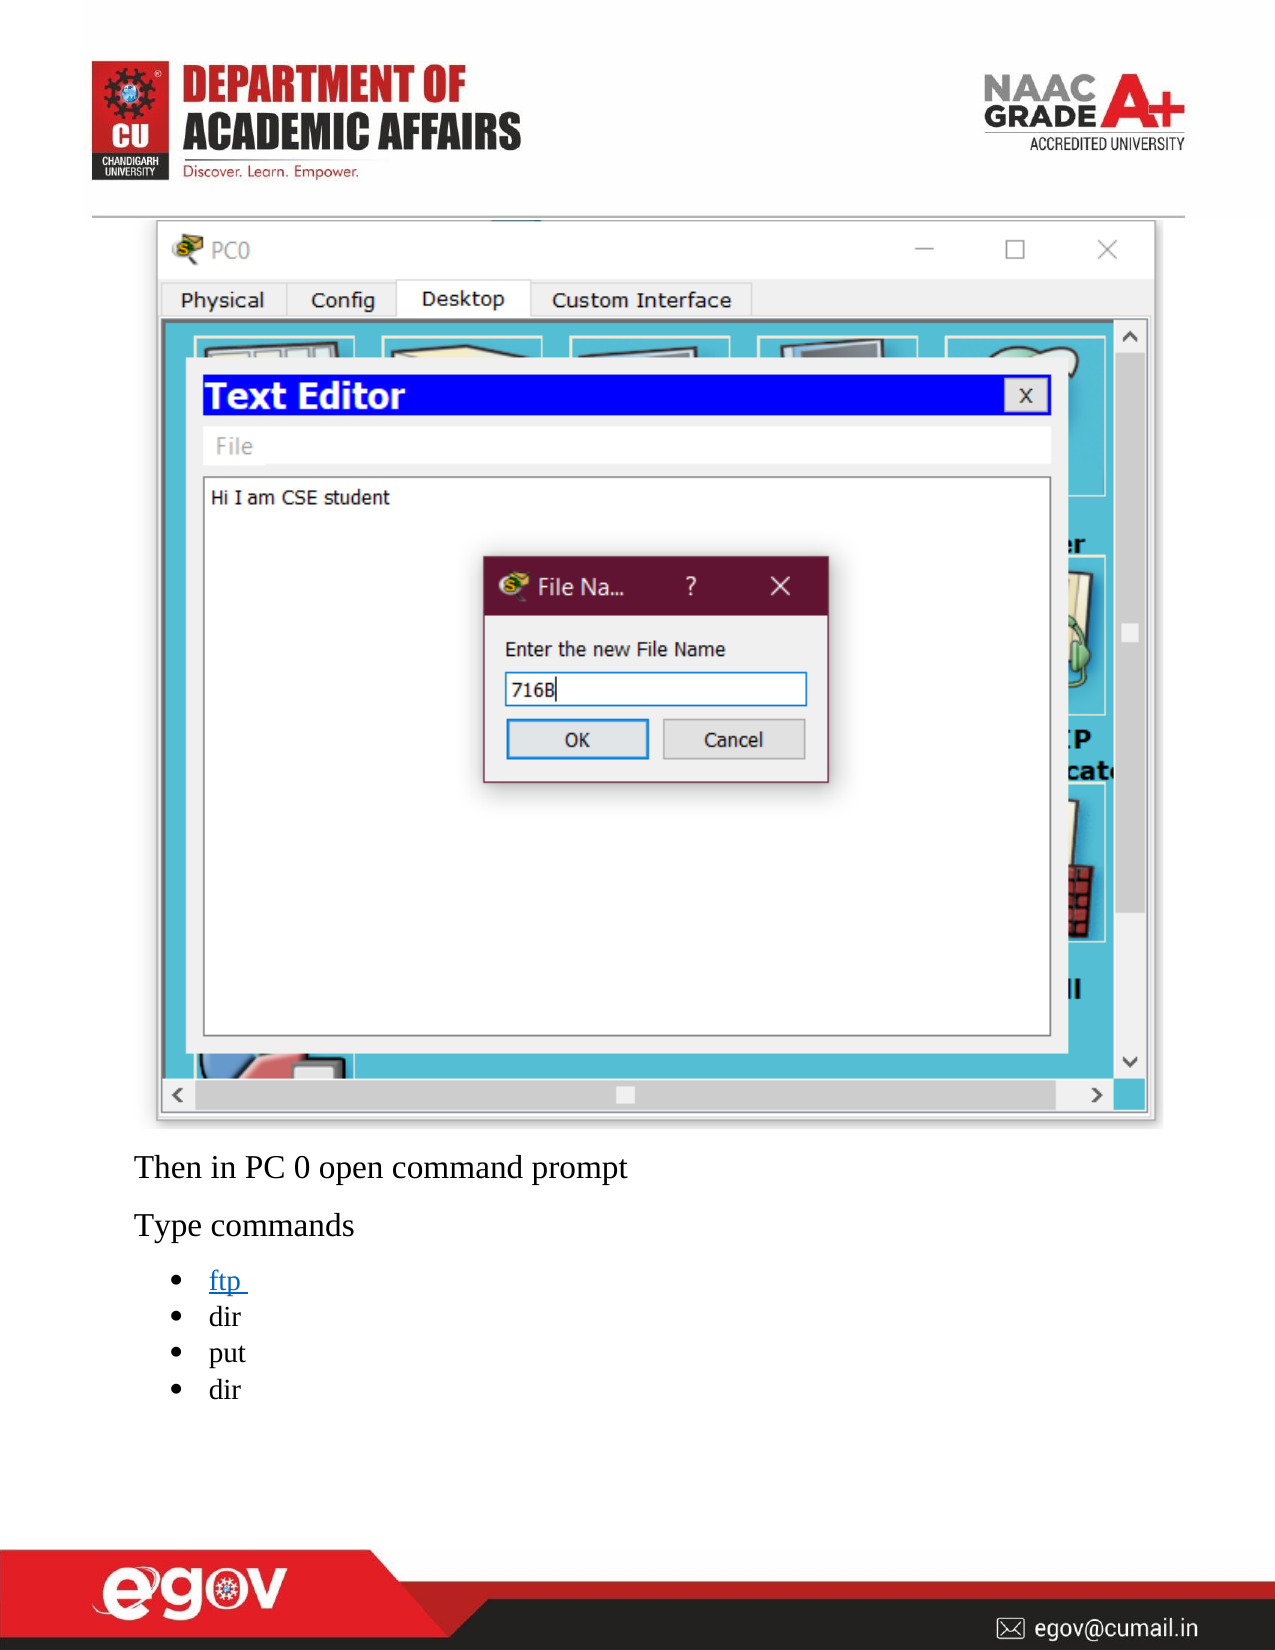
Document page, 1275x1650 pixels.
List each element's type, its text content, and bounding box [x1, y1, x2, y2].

picture [0, 1549, 1275, 1650]
text Then in PC 0 open command prompt [58, 1147, 1216, 1185]
list put [171, 1336, 1216, 1369]
text Type commands [58, 1205, 1216, 1243]
list dir [171, 1372, 1216, 1405]
list ftp [171, 1263, 1216, 1297]
picture [133, 220, 1164, 1129]
picture [83, 0, 1275, 218]
list dir [171, 1299, 1216, 1333]
